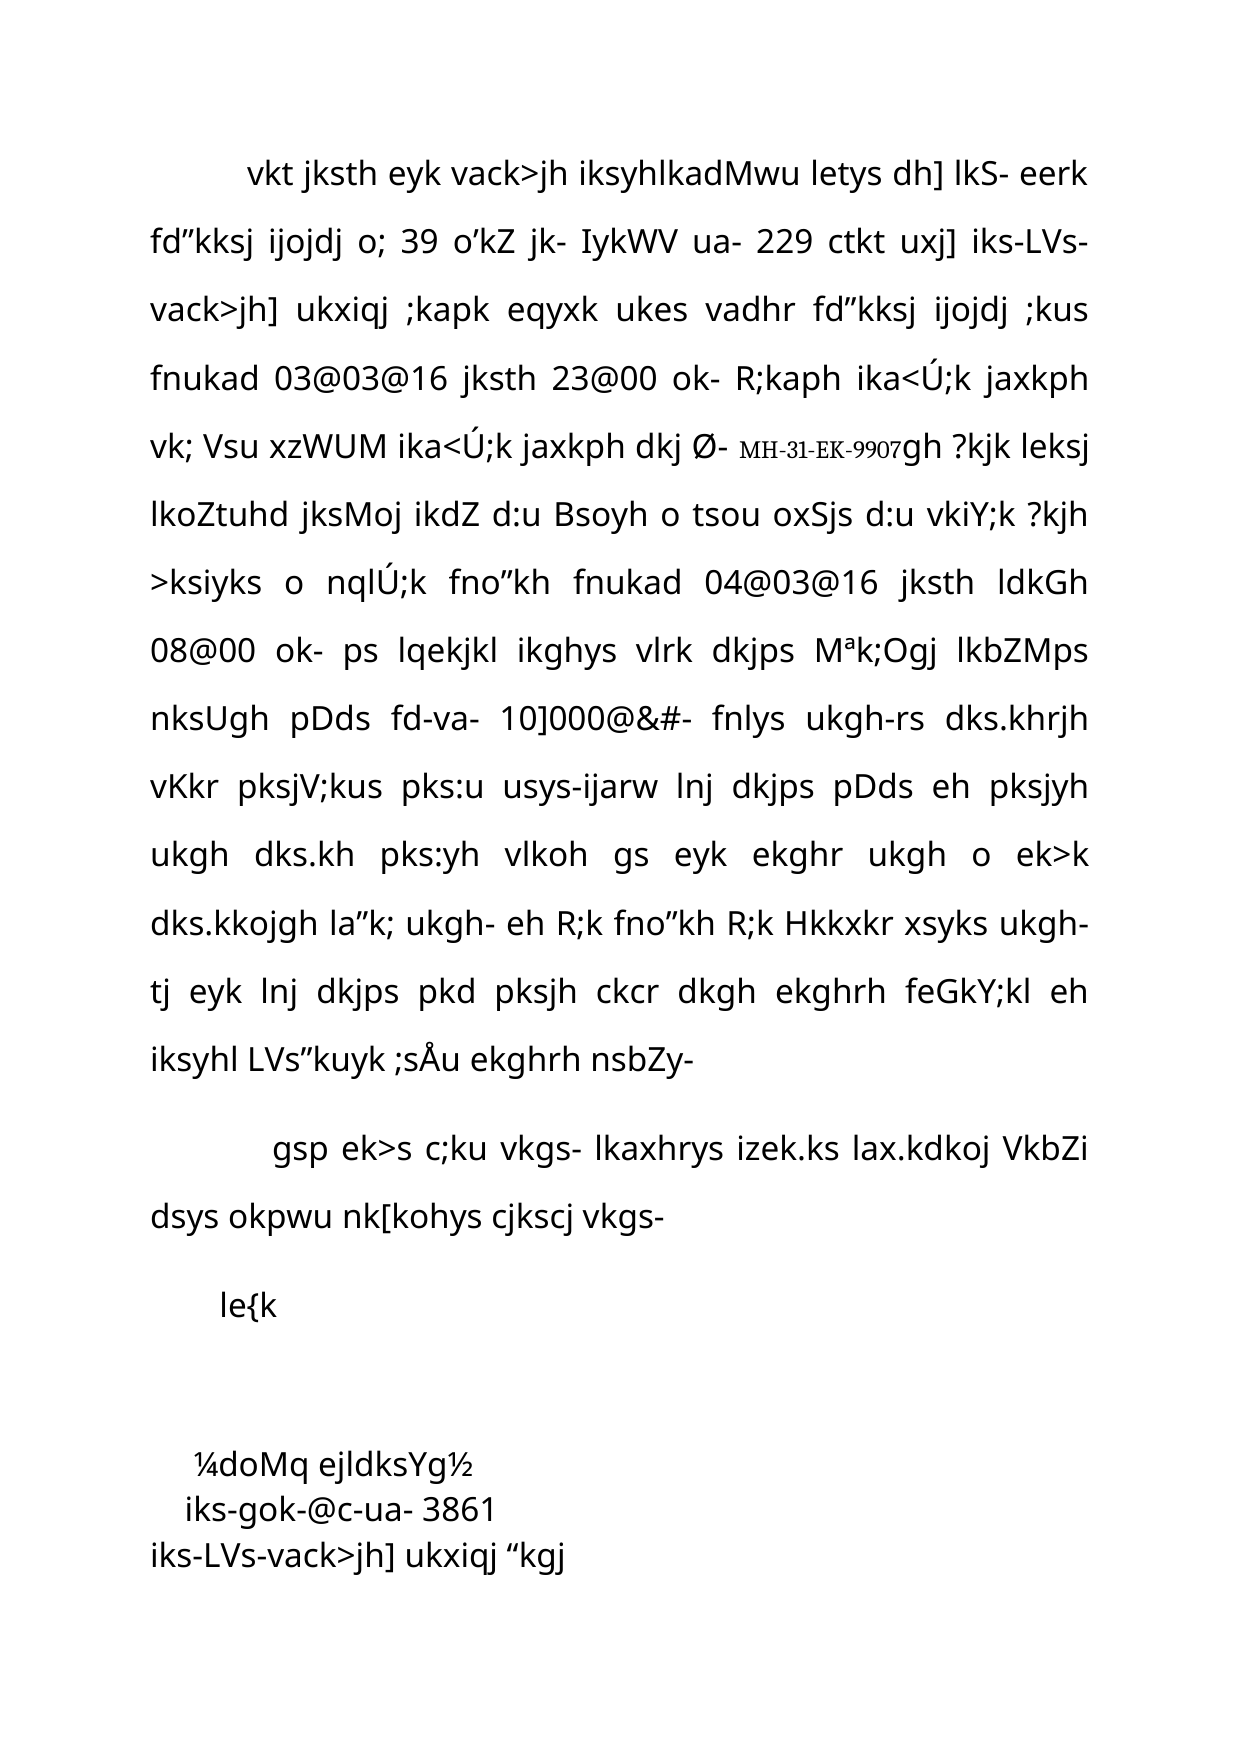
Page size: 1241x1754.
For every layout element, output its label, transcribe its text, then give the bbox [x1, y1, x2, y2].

text iks-LVs-vack>jh] ukxiqj “kgj [150, 1531, 1090, 1577]
text vkt jksth eyk vack>jh iksyhlkadMwu letys dh] lkS- eerk fd”kksj ijojdj o; 39 o’kZ jk- IykWV ua- 229 ctkt uxj] iks-LVs-vack>jh] ukxiqj ;kapk eqyxk ukes vadhr fd”kksj ijojdj ;kus fnukad 03@03@16 jksth 23@00 ok- R;kaph ika<Ú;k jaxkph vk; Vsu xzWUM ika<Ú;k jaxkph dkj Ø- MH-31-EK-9907gh ?kjk leksj lkoZtuhd jksMoj ikdZ d:u Bsoyh o tsou oxSjs d:u vkiY;k ?kjh >ksiyks o nqlÚ;k fno”kh fnukad 04@03@16 jksth ldkGh 08@00 ok- ps lqekjkl ikghys vlrk dkjps Mªk;Ogj lkbZMps nksUgh pDds fd-va- 10]000@&#- fnlys ukgh-rs dks.khrjh vKkr pksjV;kus pks:u usys-ijarw lnj dkjps pDds eh pksjyh ukgh dks.kh pks:yh vlkoh gs eyk ekghr ukgh o ek>k dks.kkojgh la”k; ukgh- eh R;k fno”kh R;k Hkkxkr xsyks ukgh- tj eyk lnj dkjps pkd pksjh ckcr dkgh ekghrh feGkY;kl eh iksyhl LVs”kuyk ;sÅu ekghrh nsbZy- [150, 150, 1090, 1081]
text ¼doMq ejldksYg½ [150, 1441, 1090, 1486]
text iks-gok-@c-ua- 3861 [150, 1486, 1090, 1531]
text gsp ek>s c;ku vkgs- lkaxhrys izek.ks lax.kdkoj VkbZi dsys okpwu nk[kohys cjkscj vkgs- [150, 1124, 1090, 1238]
text le{k [150, 1282, 1090, 1327]
